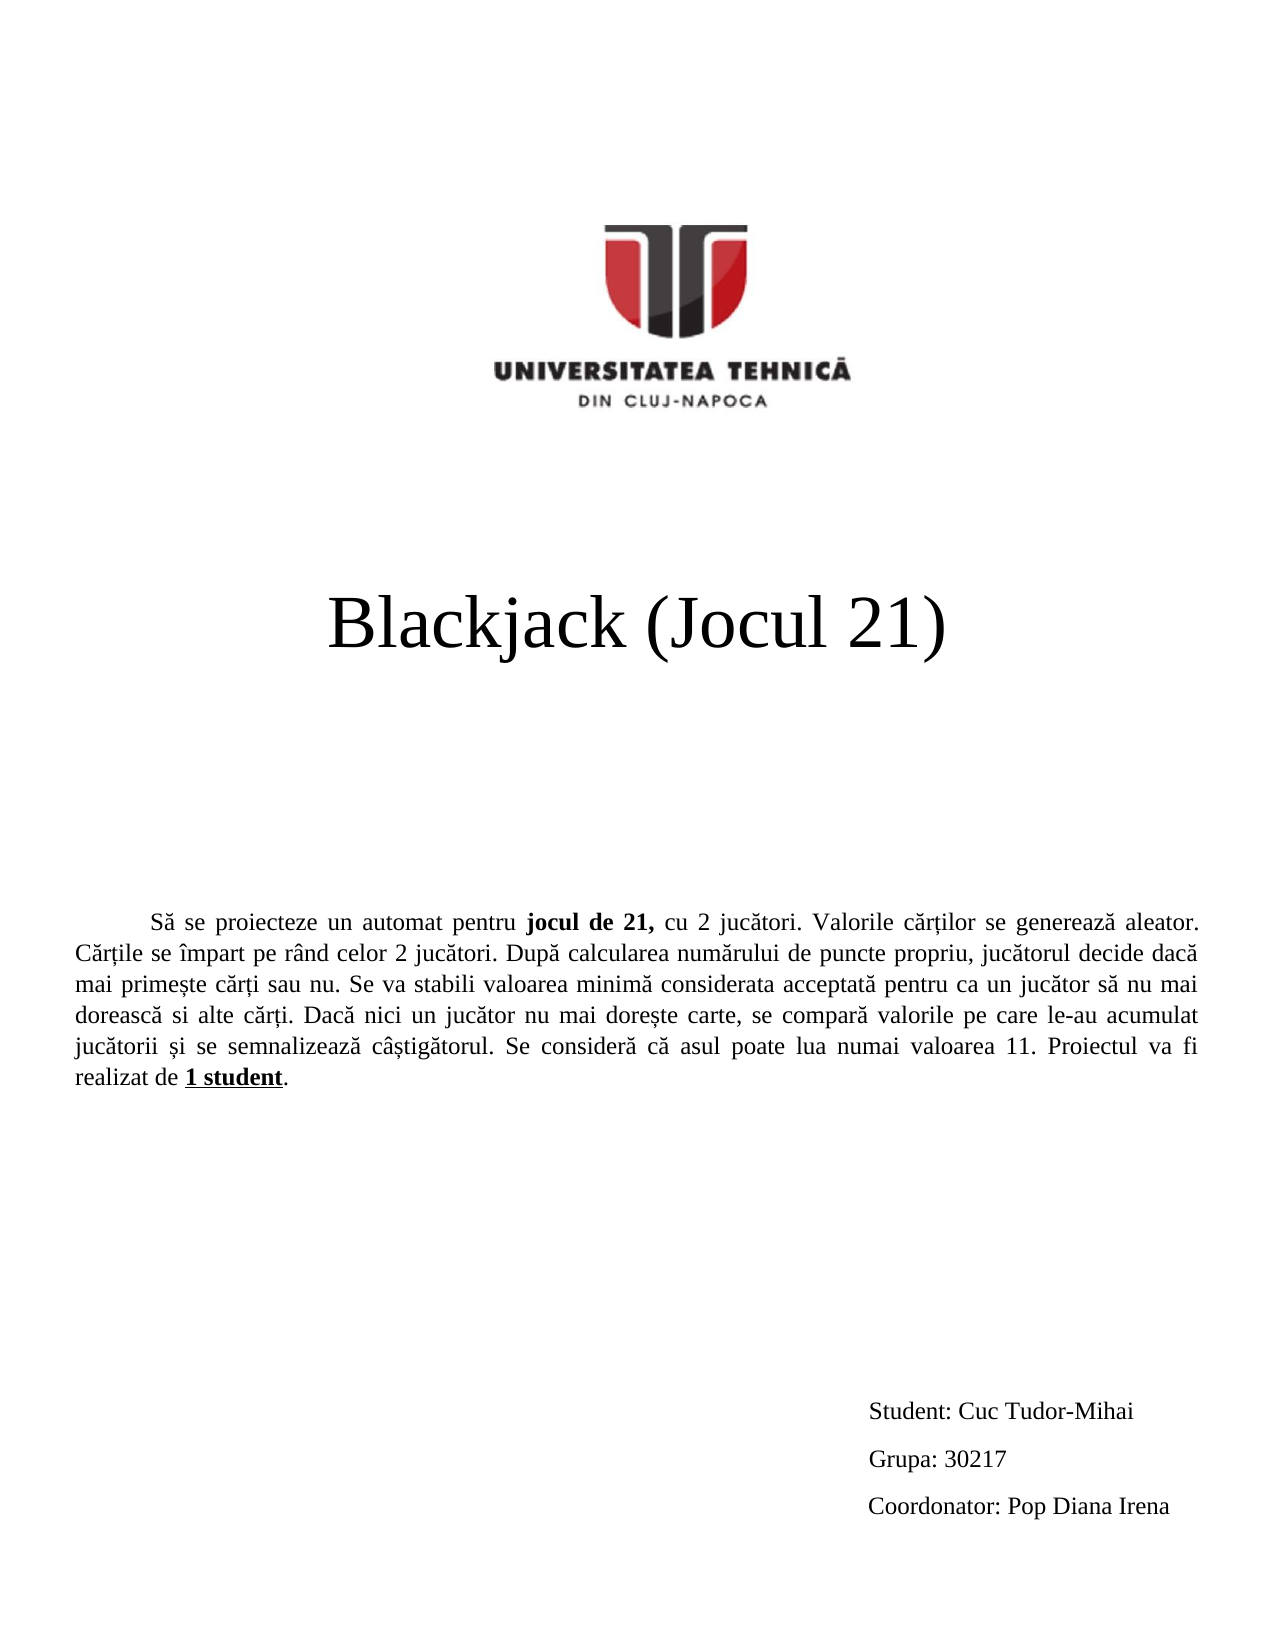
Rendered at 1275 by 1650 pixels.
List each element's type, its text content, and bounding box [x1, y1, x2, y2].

text Coordonator: Pop Diana Irena [75, 1491, 1200, 1520]
text Să se proiecteze un automat pentru jocul de 21, cu 2 jucători. Valorile cărților se generează aleator. Cărțile se împart pe rând celor 2 jucători. După calcularea numărului de puncte propriu, jucătorul decide dacă mai primește cărți sau nu. Se va stabili valoarea minimă considerata acceptată pentru ca un jucător să nu mai dorească si alte cărți. Dacă nici un jucător nu mai dorește carte, se compară valorile pe care le-au acumulat jucătorii și se semnalizează câștigătorul. Se consideră că asul poate lua numai valoarea 11. Proiectul va fi realizat de 1 student. [75, 907, 1200, 1091]
text Student: Cuc Tudor-Mihai [750, 1396, 1200, 1425]
text Grupa: 30217 [600, 1444, 1200, 1472]
picture [214, 75, 1136, 559]
text Blackjack (Jocul 21) [75, 577, 1200, 664]
